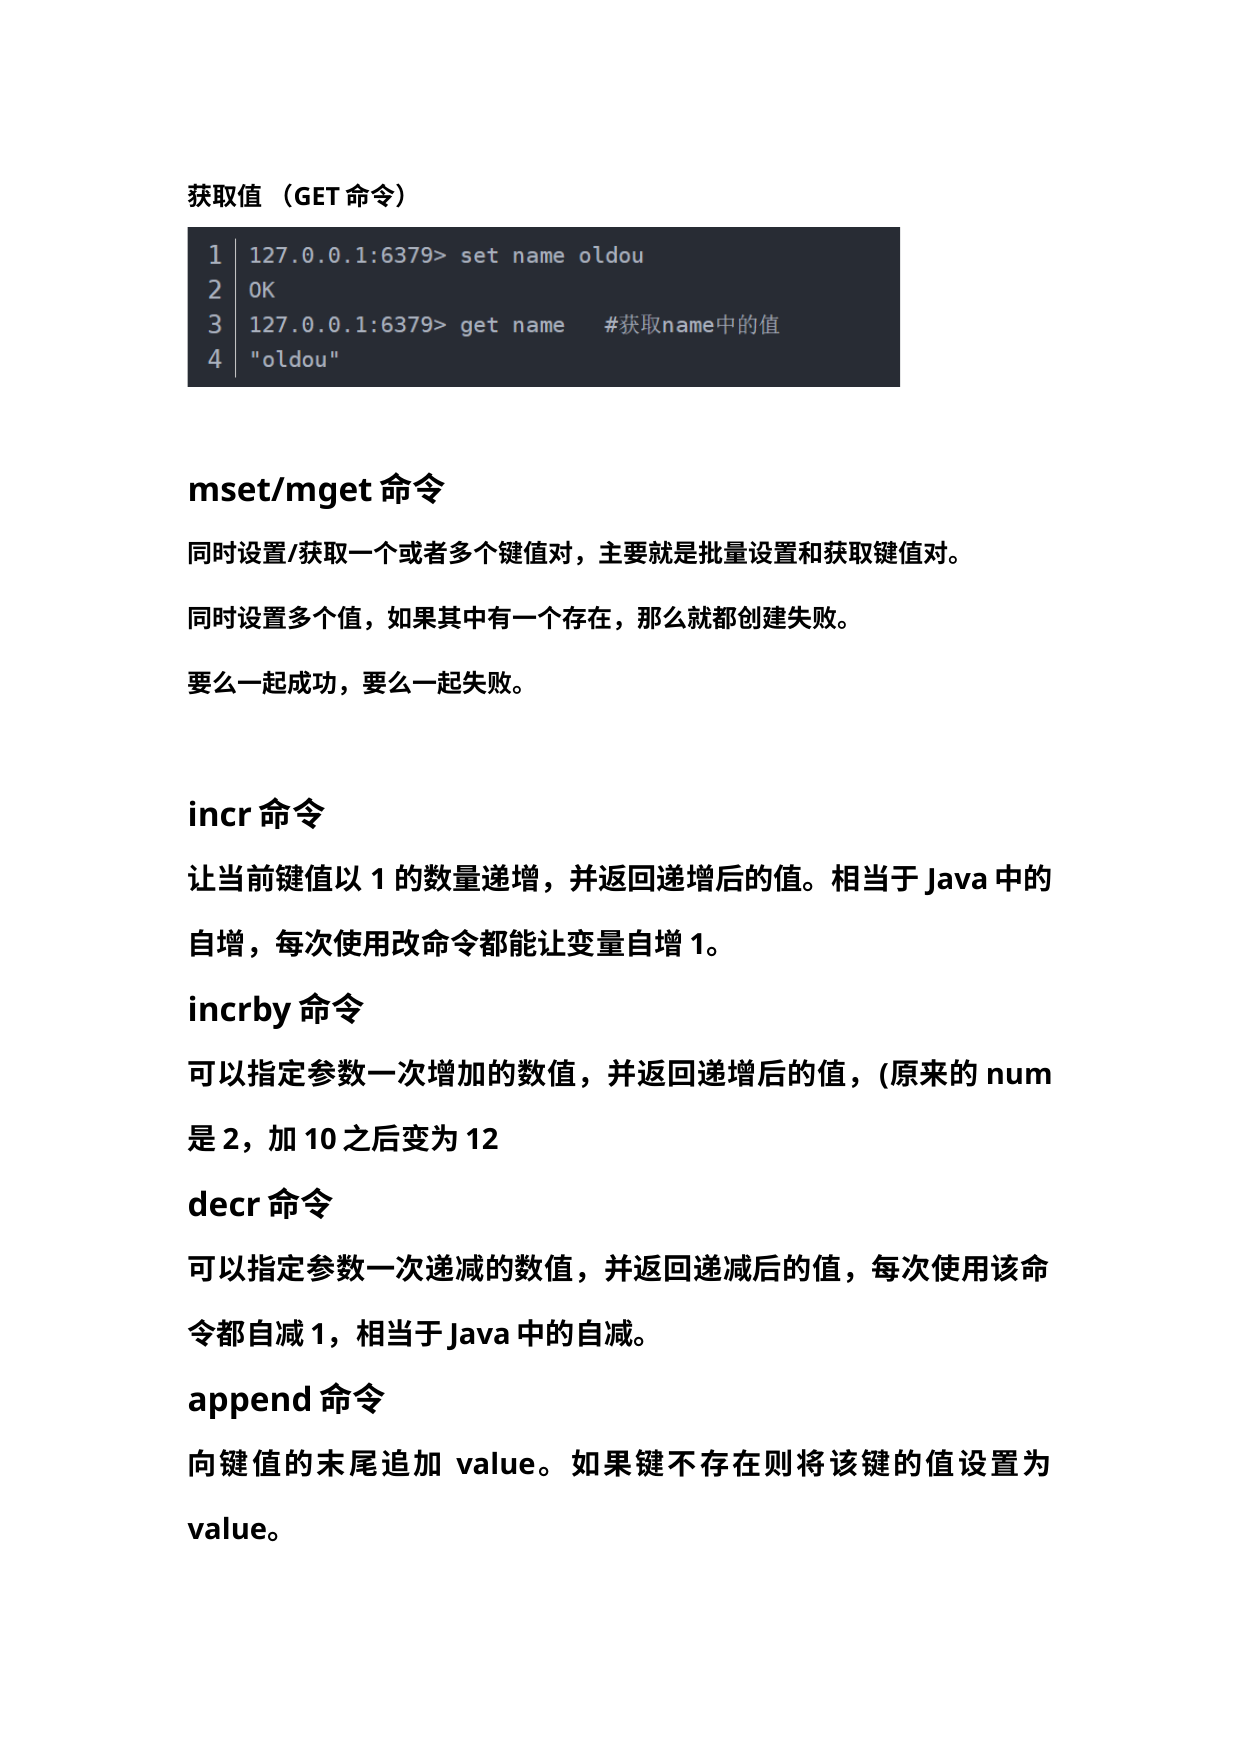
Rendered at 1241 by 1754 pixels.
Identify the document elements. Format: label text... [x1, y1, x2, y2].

text decr命令 [187, 1169, 1053, 1234]
text 要么一起成功，要么一起失败。 [187, 649, 1053, 714]
text 可以指定参数一次增加的数值，并返回递增后的值，(原来的num是2，加10之后变为12 [187, 1039, 1053, 1169]
text 可以指定参数一次递减的数值，并返回递减后的值，每次使用该命令都自减1，相当于Java中的自减。 [187, 1234, 1053, 1364]
text 获取值 （GET命令） [187, 162, 1053, 227]
text 让当前键值以 1 的数量递增，并返回递增后的值。相当于Java中的自增，每次使用改命令都能让变量自增1。 [187, 844, 1053, 974]
text incr命令 [187, 779, 1053, 844]
picture [187, 227, 901, 387]
text 向键值的末尾追加 value。如果键不存在则将该键的值设置为 value。 [187, 1429, 1053, 1559]
text incrby命令 [187, 974, 1053, 1039]
text 同时设置/获取一个或者多个键值对，主要就是批量设置和获取键值对。 [187, 519, 1053, 584]
text append命令 [187, 1364, 1053, 1429]
text mset/mget命令 [187, 454, 1053, 519]
text 同时设置多个值，如果其中有一个存在，那么就都创建失败。 [187, 584, 1053, 649]
